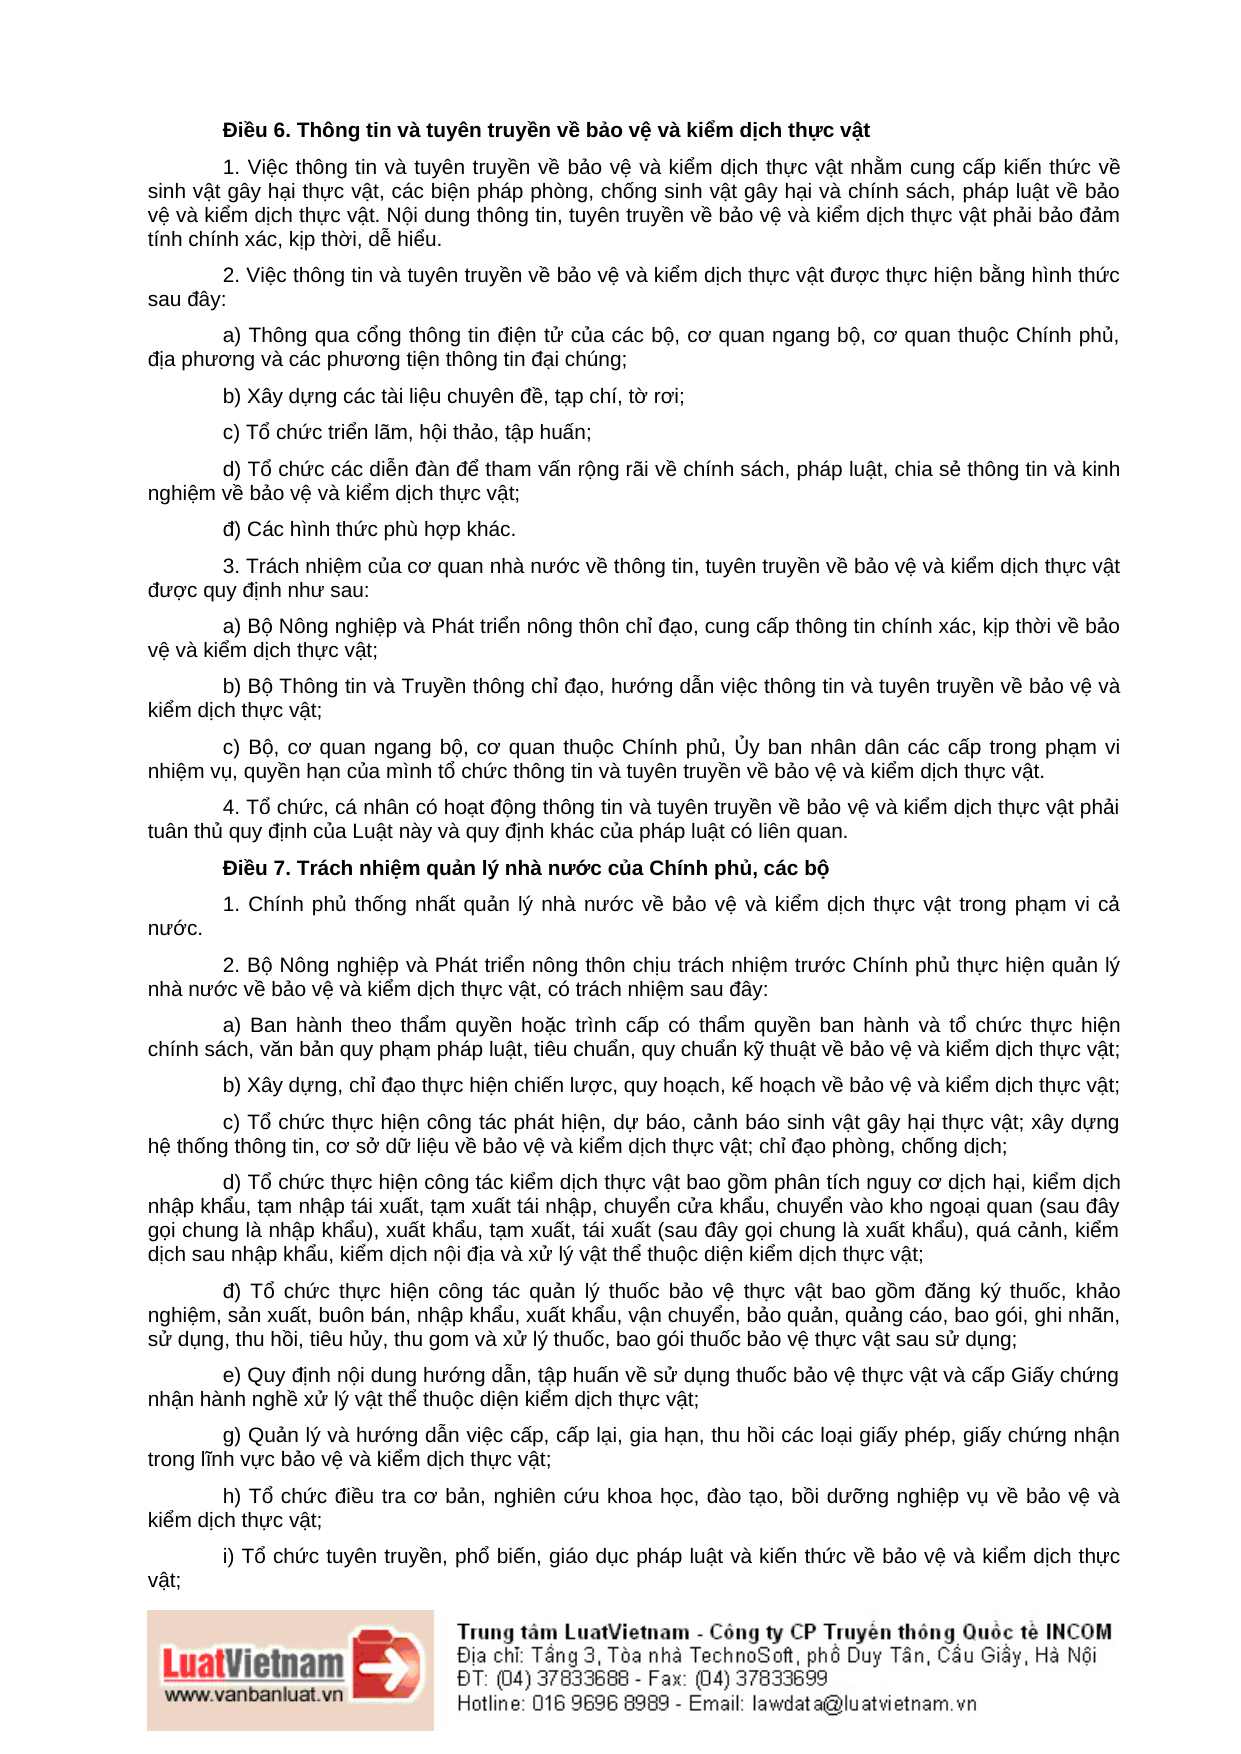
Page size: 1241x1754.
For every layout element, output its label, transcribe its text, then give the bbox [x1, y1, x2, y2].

text 4. Tổ chức, cá nhân có hoạt động thông tin và tuyên truyền về bảo vệ và kiểm dịch thực vật phải tuân thủ quy định của Luật này và quy định khác của pháp luật có liên quan. [148, 795, 1122, 843]
text đ) Các hình thức phù hợp khác. [148, 517, 1122, 541]
text b) Xây dựng các tài liệu chuyên đề, tạp chí, tờ rơi; [148, 384, 1122, 408]
text 2. Bộ Nông nghiệp và Phát triển nông thôn chịu trách nhiệm trước Chính phủ thực hiện quản lý nhà nước về bảo vệ và kiểm dịch thực vật, có trách nhiệm sau đây: [148, 952, 1122, 1000]
text a) Bộ Nông nghiệp và Phát triển nông thôn chỉ đạo, cung cấp thông tin chính xác, kịp thời về bảo vệ và kiểm dịch thực vật; [148, 614, 1122, 662]
text 1. Việc thông tin và tuyên truyền về bảo vệ và kiểm dịch thực vật nhằm cung cấp kiến thức về sinh vật gây hại thực vật, các biện pháp phòng, chống sinh vật gây hại và chính sách, pháp luật về bảo vệ và kiểm dịch thực vật. Nội dung thông tin, tuyên truyền về bảo vệ và kiểm dịch thực vật phải bảo đảm tính chính xác, kịp thời, dễ hiểu. [148, 154, 1122, 250]
picture [147, 1610, 1122, 1731]
text 2. Việc thông tin và tuyên truyền về bảo vệ và kiểm dịch thực vật được thực hiện bằng hình thức sau đây: [148, 263, 1122, 311]
text 1. Chính phủ thống nhất quản lý nhà nước về bảo vệ và kiểm dịch thực vật trong phạm vi cả nước. [148, 892, 1122, 940]
text a) Thông qua cổng thông tin điện tử của các bộ, cơ quan ngang bộ, cơ quan thuộc Chính phủ, địa phương và các phương tiện thông tin đại chúng; [148, 323, 1122, 371]
text g) Quản lý và hướng dẫn việc cấp, cấp lại, gia hạn, thu hồi các loại giấy phép, giấy chứng nhận trong lĩnh vực bảo vệ và kiểm dịch thực vật; [148, 1423, 1122, 1471]
text a) Ban hành theo thẩm quyền hoặc trình cấp có thẩm quyền ban hành và tổ chức thực hiện chính sách, văn bản quy phạm pháp luật, tiêu chuẩn, quy chuẩn kỹ thuật về bảo vệ và kiểm dịch thực vật; [148, 1013, 1122, 1061]
text d) Tổ chức các diễn đàn để tham vấn rộng rãi về chính sách, pháp luật, chia sẻ thông tin và kinh nghiệm về bảo vệ và kiểm dịch thực vật; [148, 457, 1122, 504]
text Điều 7. Trách nhiệm quản lý nhà nước của Chính phủ, các bộ [148, 856, 1122, 879]
text h) Tổ chức điều tra cơ bản, nghiên cứu khoa học, đào tạo, bồi dưỡng nghiệp vụ về bảo vệ và kiểm dịch thực vật; [148, 1484, 1122, 1532]
text d) Tổ chức thực hiện công tác kiểm dịch thực vật bao gồm phân tích nguy cơ dịch hại, kiểm dịch nhập khẩu, tạm nhập tái xuất, tạm xuất tái nhập, chuyển cửa khẩu, chuyển vào kho ngoại quan (sau đây gọi chung là nhập khẩu), xuất khẩu, tạm xuất, tái xuất (sau đây gọi chung là xuất khẩu), quá cảnh, kiểm dịch sau nhập khẩu, kiểm dịch nội địa và xử lý vật thể thuộc diện kiểm dịch thực vật; [148, 1170, 1122, 1266]
text i) Tổ chức tuyên truyền, phổ biến, giáo dục pháp luật và kiến thức về bảo vệ và kiểm dịch thực vật; [148, 1544, 1122, 1592]
text b) Bộ Thông tin và Truyền thông chỉ đạo, hướng dẫn việc thông tin và tuyên truyền về bảo vệ và kiểm dịch thực vật; [148, 674, 1122, 722]
text đ) Tổ chức thực hiện công tác quản lý thuốc bảo vệ thực vật bao gồm đăng ký thuốc, khảo nghiệm, sản xuất, buôn bán, nhập khẩu, xuất khẩu, vận chuyển, bảo quản, quảng cáo, bao gói, ghi nhãn, sử dụng, thu hồi, tiêu hủy, thu gom và xử lý thuốc, bao gói thuốc bảo vệ thực vật sau sử dụng; [148, 1278, 1122, 1350]
text c) Tổ chức thực hiện công tác phát hiện, dự báo, cảnh báo sinh vật gây hại thực vật; xây dựng hệ thống thông tin, cơ sở dữ liệu về bảo vệ và kiểm dịch thực vật; chỉ đạo phòng, chống dịch; [148, 1110, 1122, 1158]
text 3. Trách nhiệm của cơ quan nhà nước về thông tin, tuyên truyền về bảo vệ và kiểm dịch thực vật được quy định như sau: [148, 553, 1122, 601]
text b) Xây dựng, chỉ đạo thực hiện chiến lược, quy hoạch, kế hoạch về bảo vệ và kiểm dịch thực vật; [148, 1073, 1122, 1097]
text e) Quy định nội dung hướng dẫn, tập huấn về sử dụng thuốc bảo vệ thực vật và cấp Giấy chứng nhận hành nghề xử lý vật thể thuộc diện kiểm dịch thực vật; [148, 1363, 1122, 1411]
text c) Tổ chức triển lãm, hội thảo, tập huấn; [148, 420, 1122, 444]
text Điều 6. Thông tin và tuyên truyền về bảo vệ và kiểm dịch thực vật [148, 118, 1122, 142]
text c) Bộ, cơ quan ngang bộ, cơ quan thuộc Chính phủ, Ủy ban nhân dân các cấp trong phạm vi nhiệm vụ, quyền hạn của mình tổ chức thông tin và tuyên truyền về bảo vệ và kiểm dịch thực vật. [148, 735, 1122, 783]
